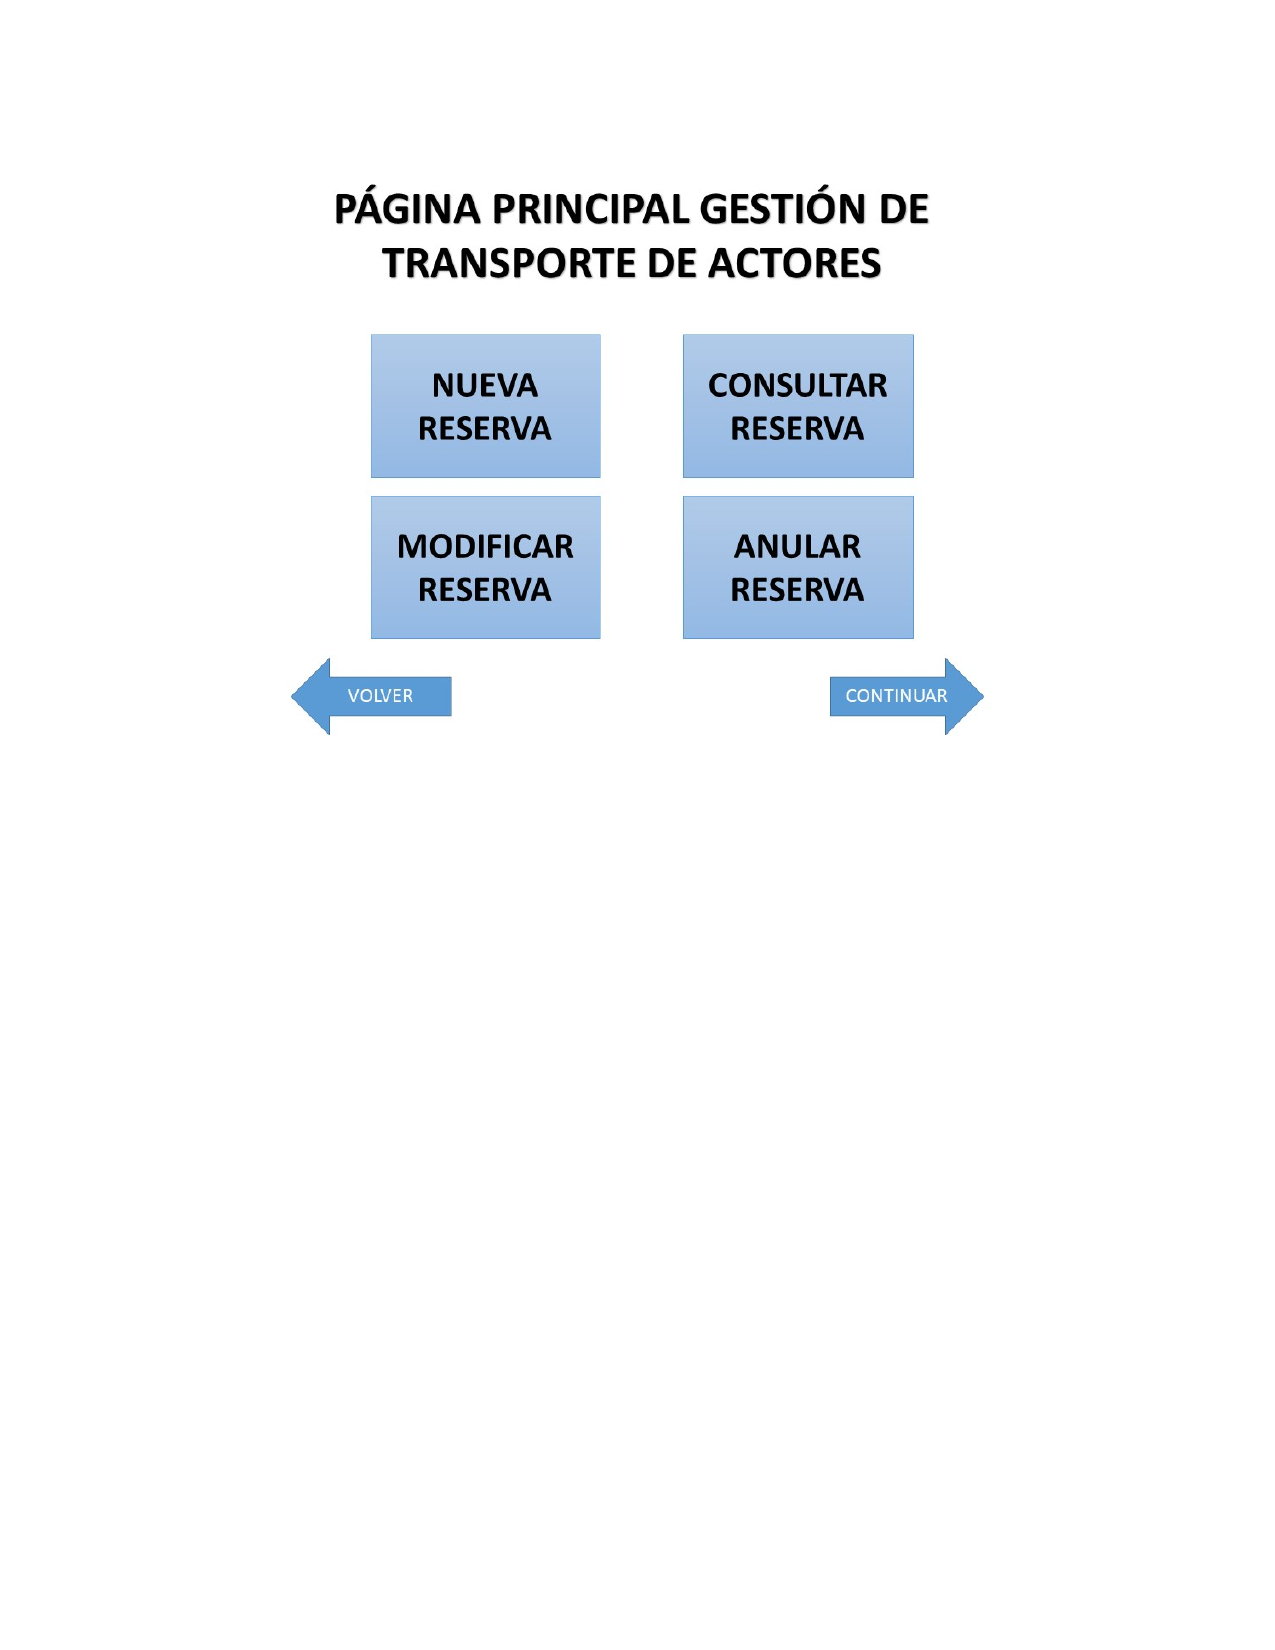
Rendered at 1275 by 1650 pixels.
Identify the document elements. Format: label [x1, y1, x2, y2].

picture [229, 150, 1046, 763]
